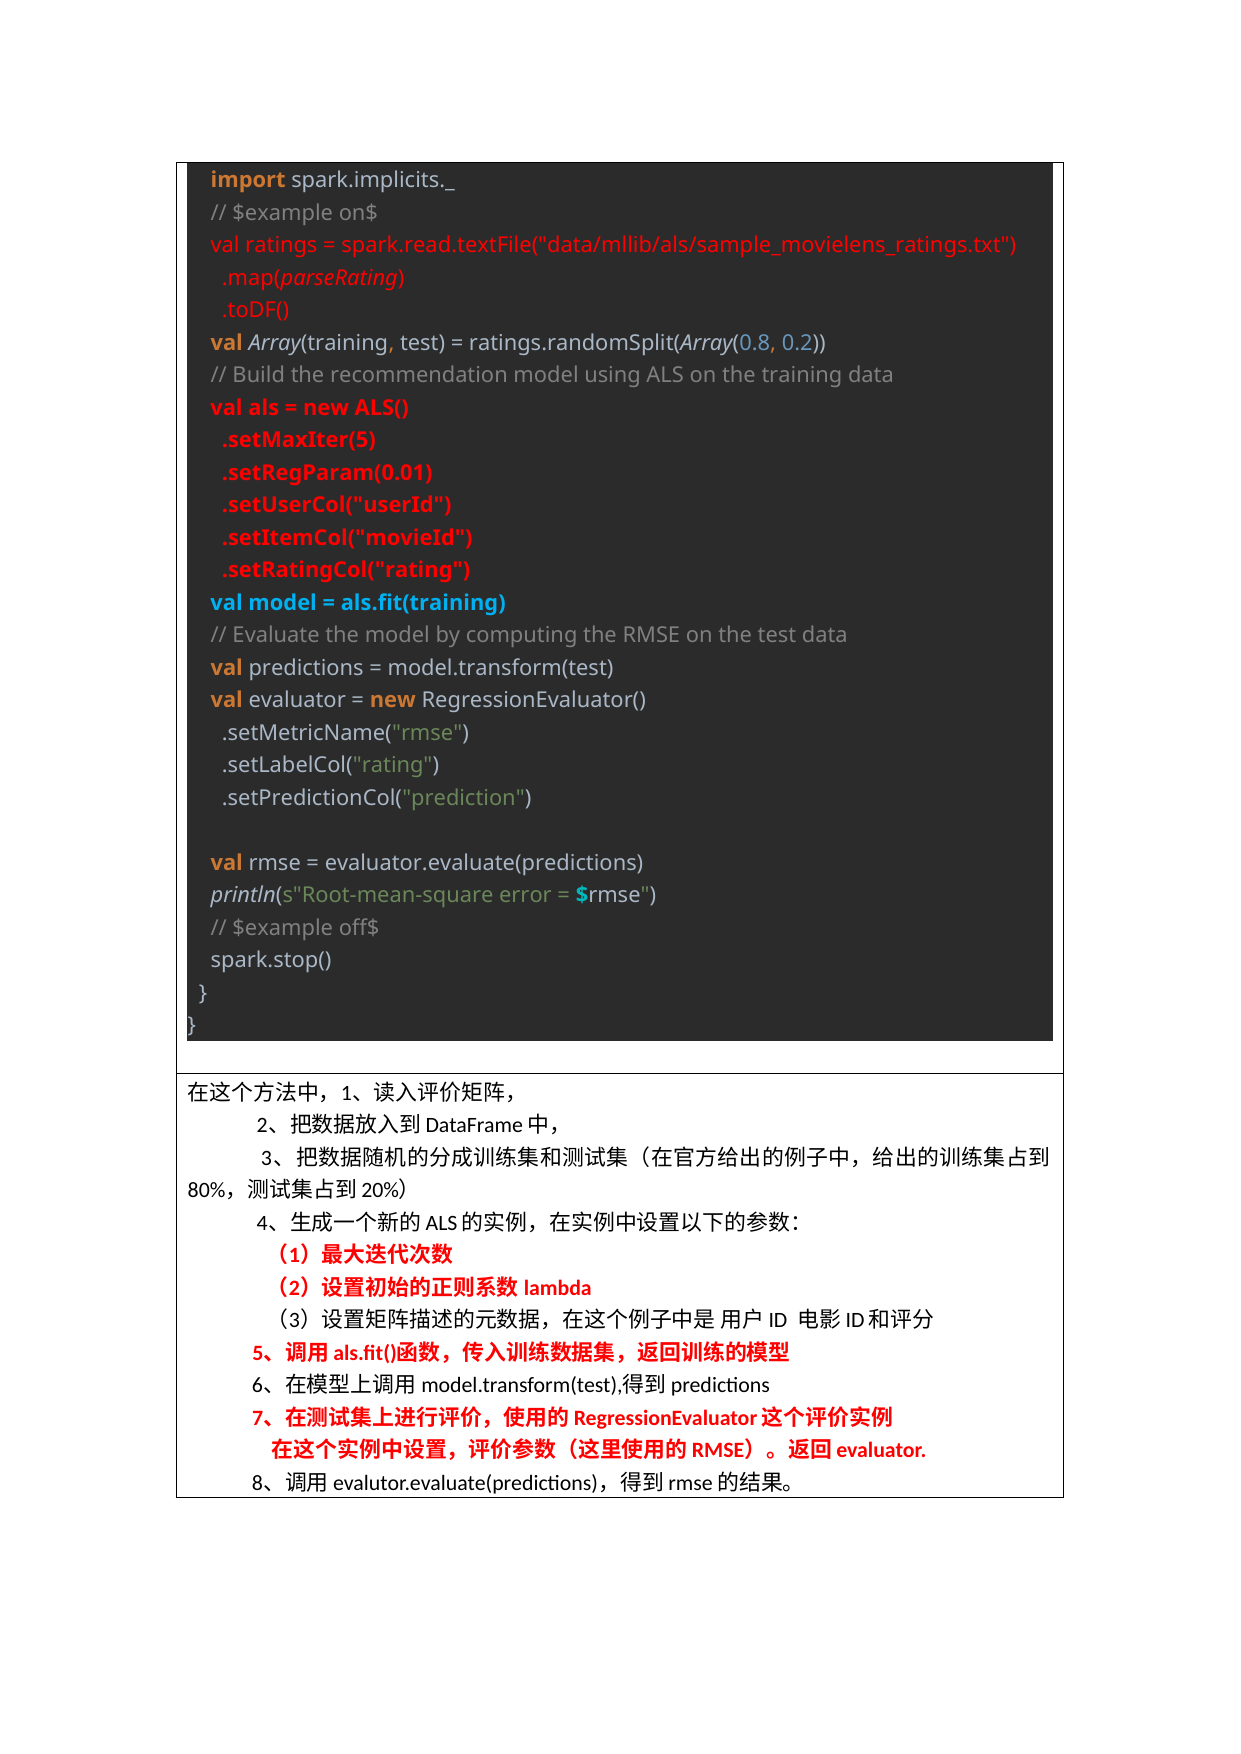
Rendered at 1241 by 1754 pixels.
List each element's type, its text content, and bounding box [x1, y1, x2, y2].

table_cell 在这个方法中，1、读入评价矩阵， 2、把数据放入到DataFrame中， 3、把数据随机的分成训练集和测试集（在官方给出的例子中，给出的训练集占到80%，测试集占到20%） 4、生成一个新的ALS的实例，在实例中设置以下的参数： （1）最大迭代次数 （2）设置初始的正则系数 lambda （3）设置矩阵描述的元数据，在这个例子中是 用户ID 电影ID和评分 5、调用als.fit()函数，传入训练数据集，返回训练的模型 6、在模型上调用 model.transform(test),得到predictions 7、在测试集上进行评价，使用的RegressionEvaluator这个评价实例 在这个实例中设置，评价参数（这里使用的RMSE）。返回evaluator. 8、调用evalutor.evaluate(predictions)，得到rmse的结果。 [177, 1074, 1063, 1497]
